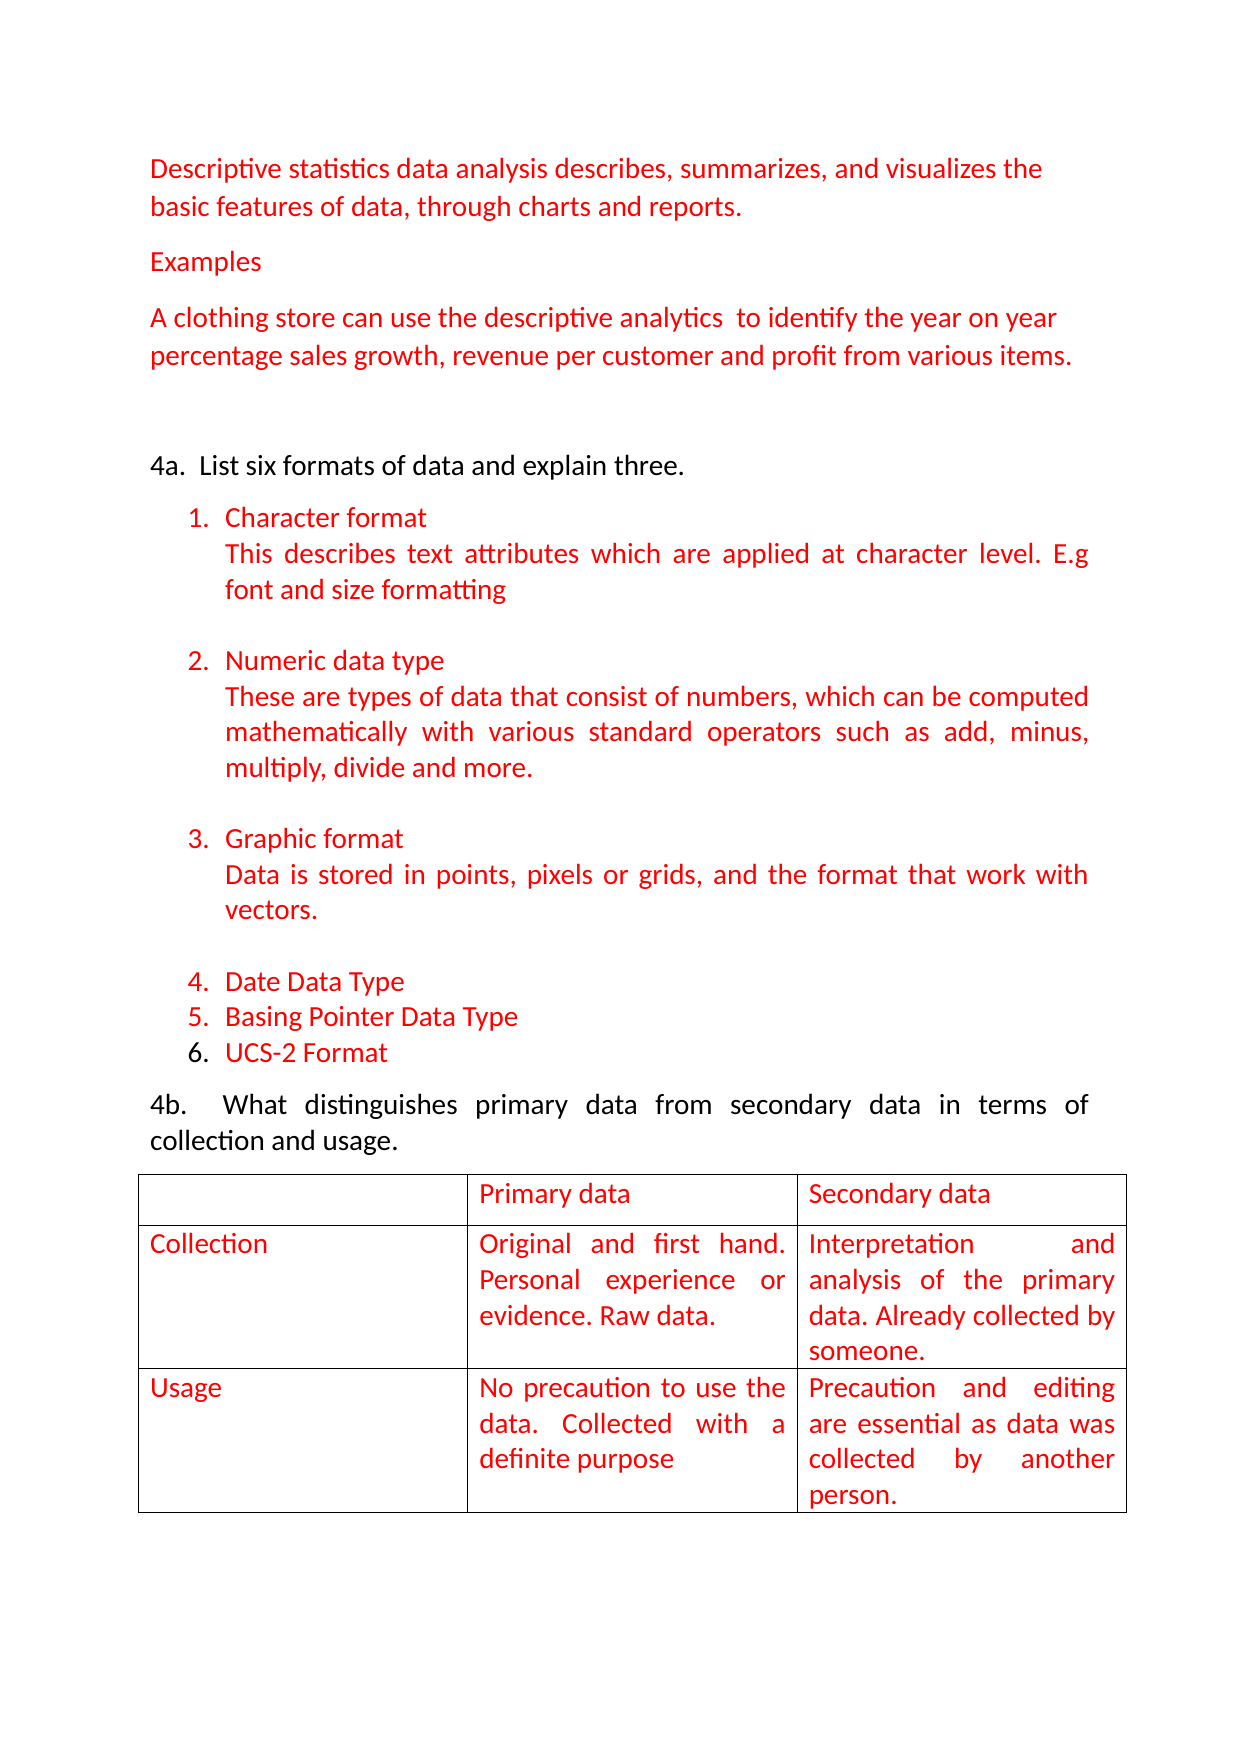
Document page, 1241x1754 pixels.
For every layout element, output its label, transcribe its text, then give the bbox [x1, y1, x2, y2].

text 4a. List six formats of data and explain three. [150, 447, 1090, 483]
text Descriptive statistics data analysis describes, summarizes, and visualizes the basic features of data, through charts and reports. [150, 150, 1090, 224]
list Date Data Type [187, 963, 1090, 998]
list Data is stored in points, pixels or grids, and the format that work with vectors. [225, 856, 1090, 927]
list These are types of data that consist of numbers, which can be computed mathematically with various standard operators such as add, minus, multiply, divide and more. [225, 678, 1090, 784]
list This describes text attributes which are applied at character level. E.g font and size formatting [225, 535, 1090, 606]
table_cell Usage [139, 1369, 467, 1512]
table_cell Interpretation and analysis of the primary data. Already collected by someone. [798, 1226, 1126, 1368]
list Graphic format [187, 820, 1090, 856]
text Examples [150, 243, 1090, 279]
table_cell Precaution and editing are essential as data was collected by another person. [798, 1369, 1126, 1512]
text 4b. What distinguishes primary data from secondary data in terms of collection and usage. [150, 1086, 1090, 1157]
text A clothing store can use the descriptive analytics to identify the year on year percentage sales growth, revenue per customer and profit from various items. [150, 299, 1090, 373]
table_header [139, 1175, 467, 1224]
list Numeric data type [187, 642, 1090, 678]
table_cell Collection [139, 1226, 467, 1368]
list Character format [187, 499, 1090, 535]
list Basing Pointer Data Type [187, 998, 1090, 1034]
list UCS-2 Format [187, 1034, 1090, 1069]
table_cell No precaution to use the data. Collected with a definite purpose [468, 1369, 797, 1512]
table_cell Original and first hand. Personal experience or evidence. Raw data. [468, 1226, 797, 1368]
table_header Primary data [468, 1175, 797, 1224]
table_header Secondary data [798, 1175, 1126, 1224]
